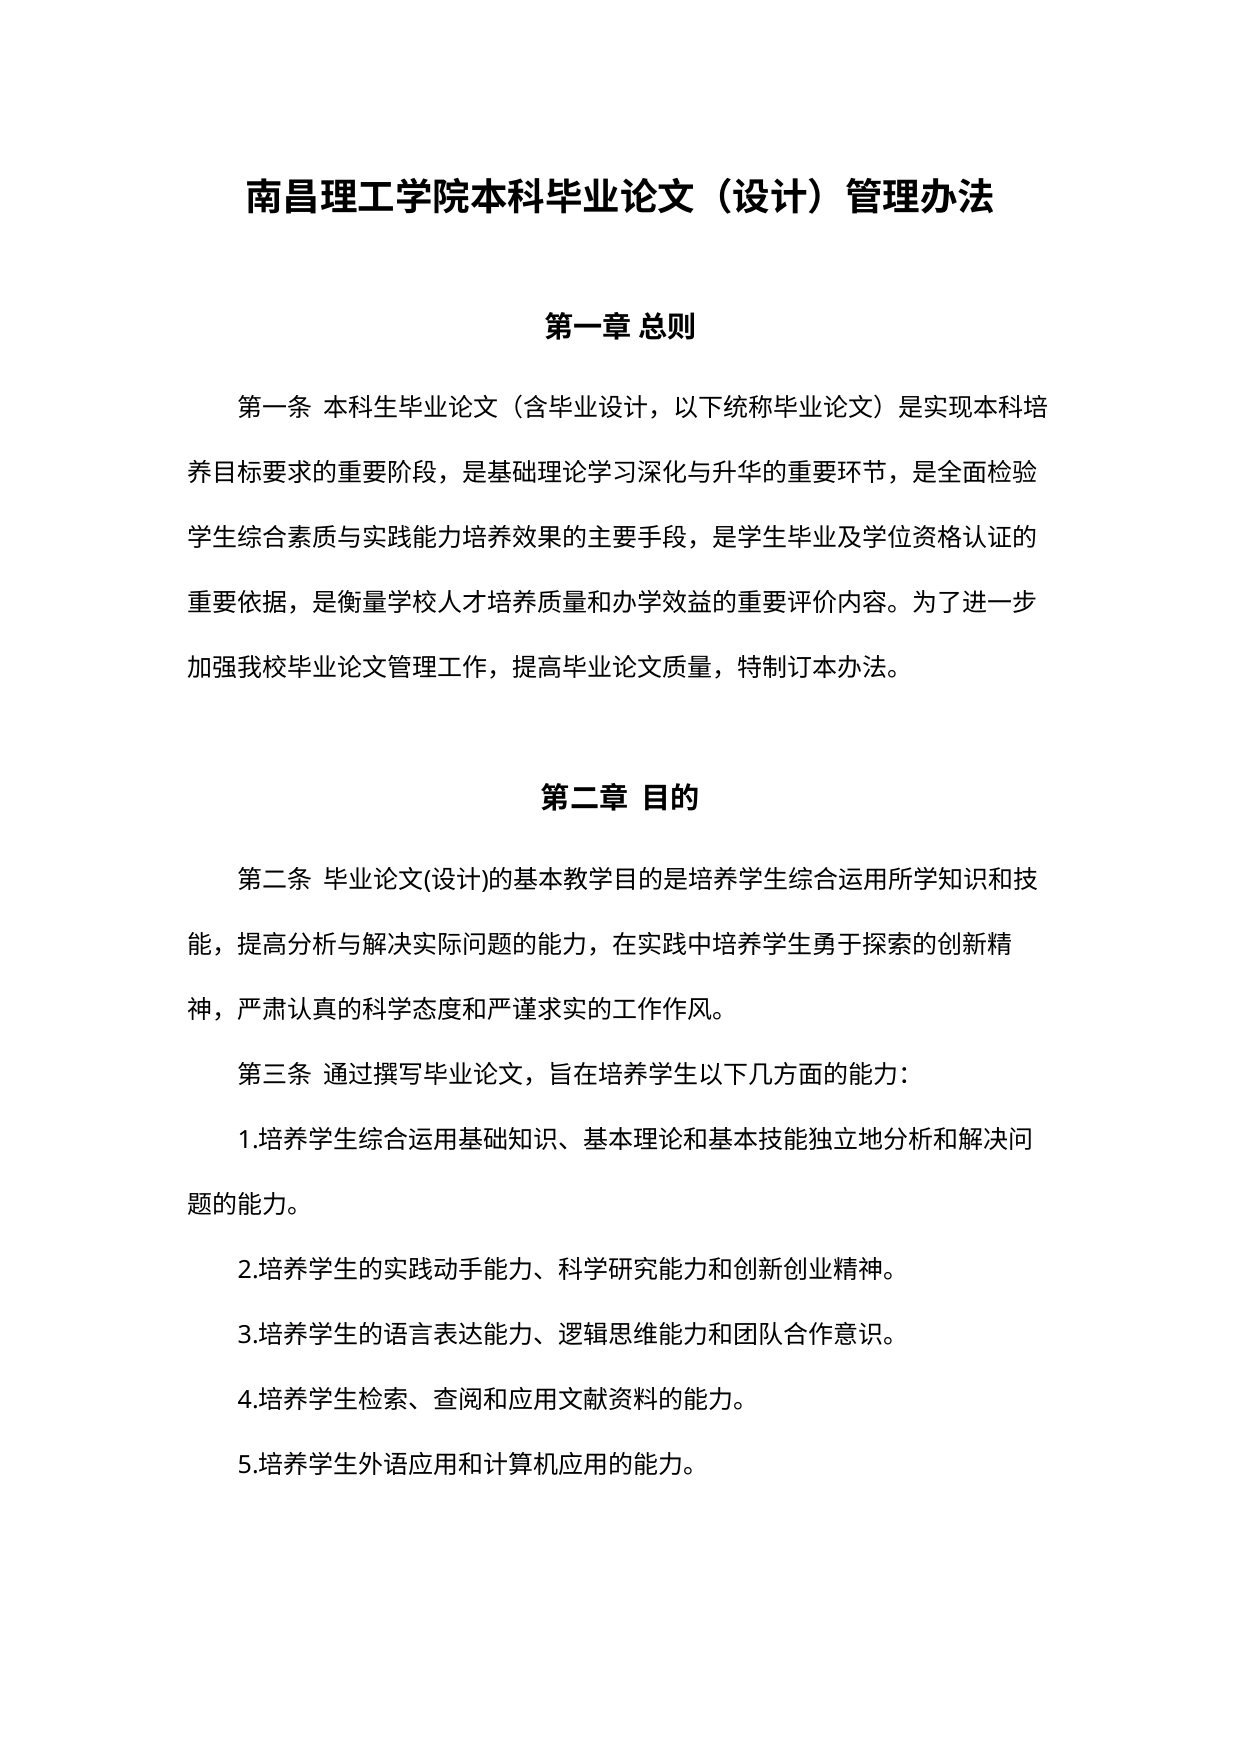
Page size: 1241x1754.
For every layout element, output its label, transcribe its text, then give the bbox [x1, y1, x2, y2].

text 第一条 本科生毕业论文（含毕业设计，以下统称毕业论文）是实现本科培养目标要求的重要阶段，是基础理论学习深化与升华的重要环节，是全面检验学生综合素质与实践能力培养效果的主要手段，是学生毕业及学位资格认证的重要依据，是衡量学校人才培养质量和办学效益的重要评价内容。为了进一步加强我校毕业论文管理工作，提高毕业论文质量，特制订本办法。 [187, 373, 1053, 698]
text 南昌理工学院本科毕业论文（设计）管理办法 [187, 162, 1053, 227]
text 第三条 通过撰写毕业论文，旨在培养学生以下几方面的能力： [187, 1040, 1053, 1105]
text 第二章 目的 [187, 763, 1053, 828]
text 4.培养学生检索、查阅和应用文献资料的能力。 [187, 1365, 1053, 1430]
text 第一章 总则 [187, 292, 1053, 357]
text 2.培养学生的实践动手能力、科学研究能力和创新创业精神。 [187, 1235, 1053, 1300]
text 第二条 毕业论文(设计)的基本教学目的是培养学生综合运用所学知识和技能，提高分析与解决实际问题的能力，在实践中培养学生勇于探索的创新精神，严肃认真的科学态度和严谨求实的工作作风。 [187, 845, 1053, 1040]
text 5.培养学生外语应用和计算机应用的能力。 [187, 1430, 1053, 1495]
text 3.培养学生的语言表达能力、逻辑思维能力和团队合作意识。 [187, 1300, 1053, 1365]
text 1.培养学生综合运用基础知识、基本理论和基本技能独立地分析和解决问题的能力。 [187, 1105, 1053, 1235]
